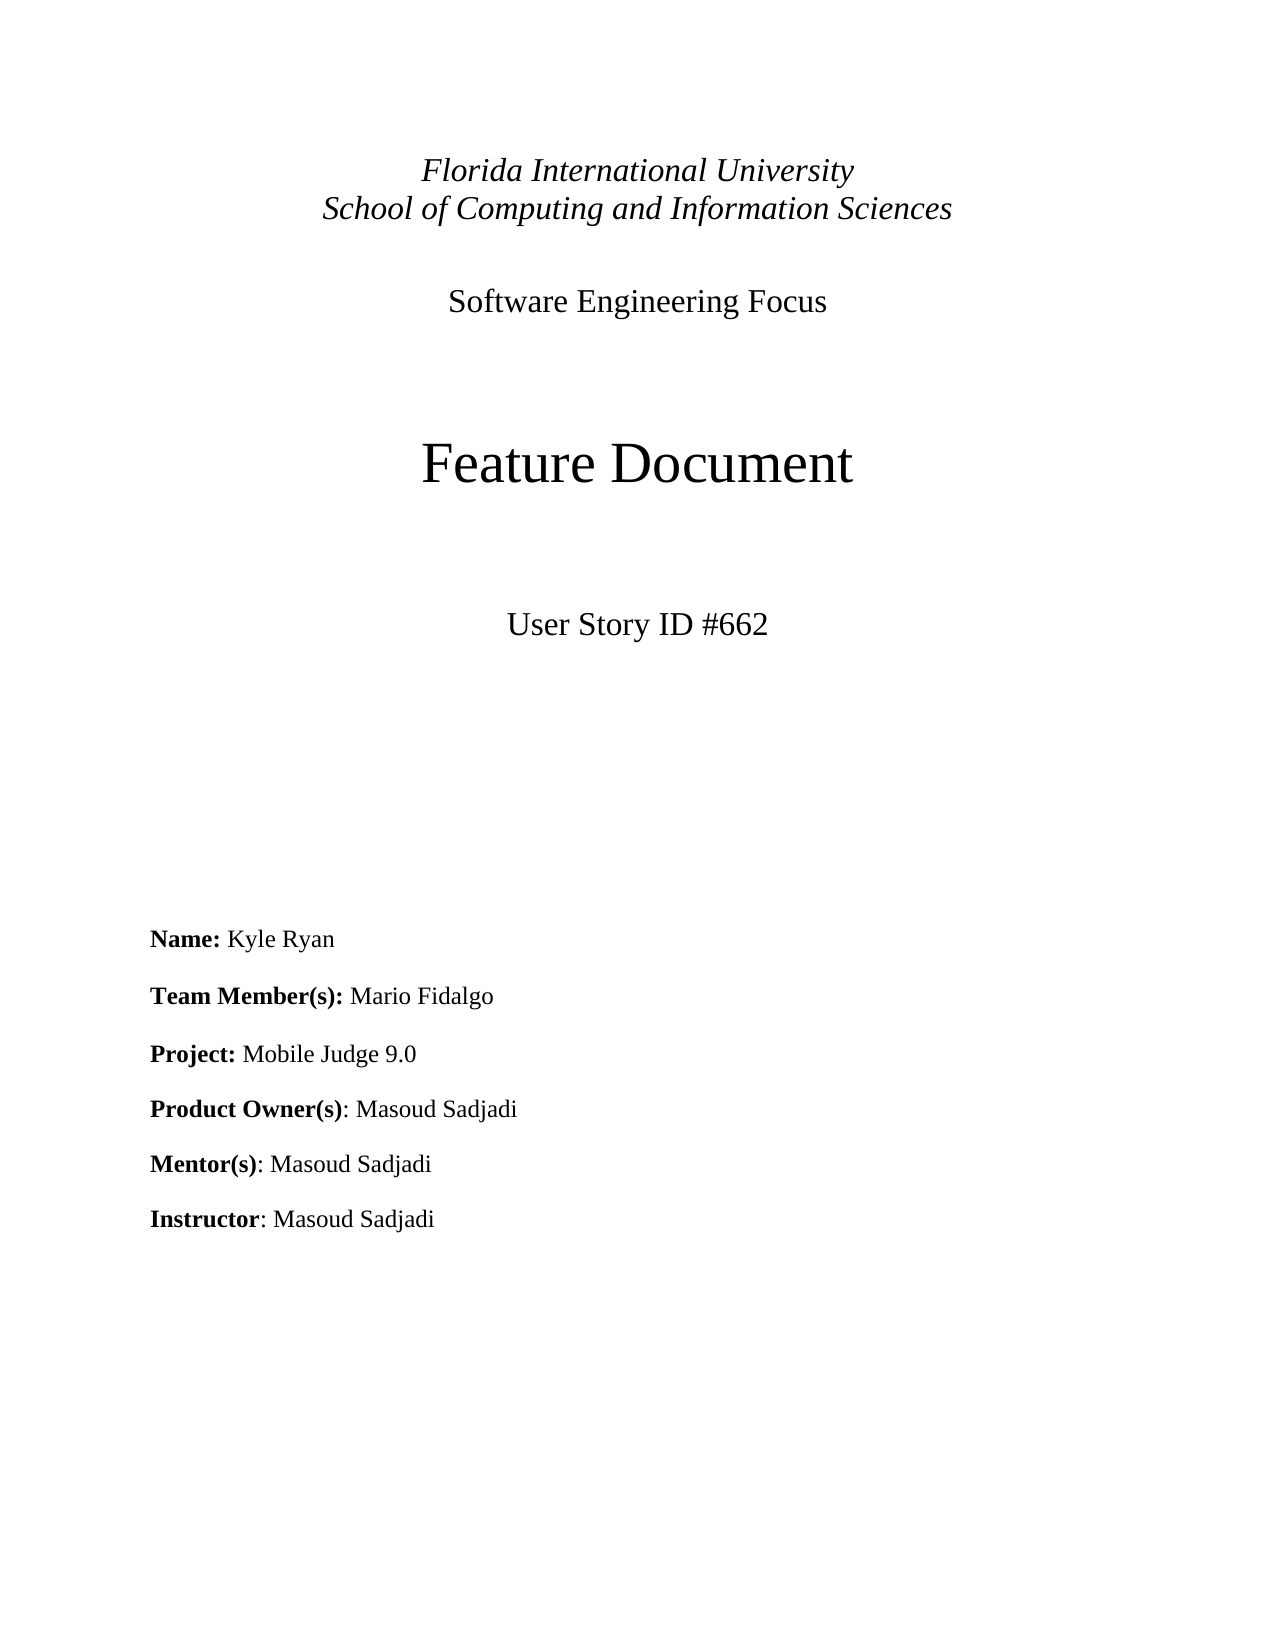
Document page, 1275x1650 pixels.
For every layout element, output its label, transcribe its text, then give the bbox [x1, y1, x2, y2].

text Product Owner(s): Masoud Sadjadi [150, 1094, 1125, 1123]
text Mentor(s): Masoud Sadjadi [150, 1149, 1125, 1178]
text Instructor: Masoud Sadjadi [150, 1204, 1125, 1233]
text User Story ID #662 [150, 604, 1125, 642]
text Florida International University [150, 150, 1125, 188]
text School of Computing and Information Sciences [150, 188, 1125, 227]
text Name: Kyle Ryan [150, 924, 1125, 953]
text Team Member(s): Mario Fidalgo [150, 981, 1125, 1010]
text Project: Mobile Judge 9.0 [150, 1039, 1125, 1068]
text Feature Document [150, 428, 1125, 495]
text Software Engineering Focus [150, 281, 1125, 319]
